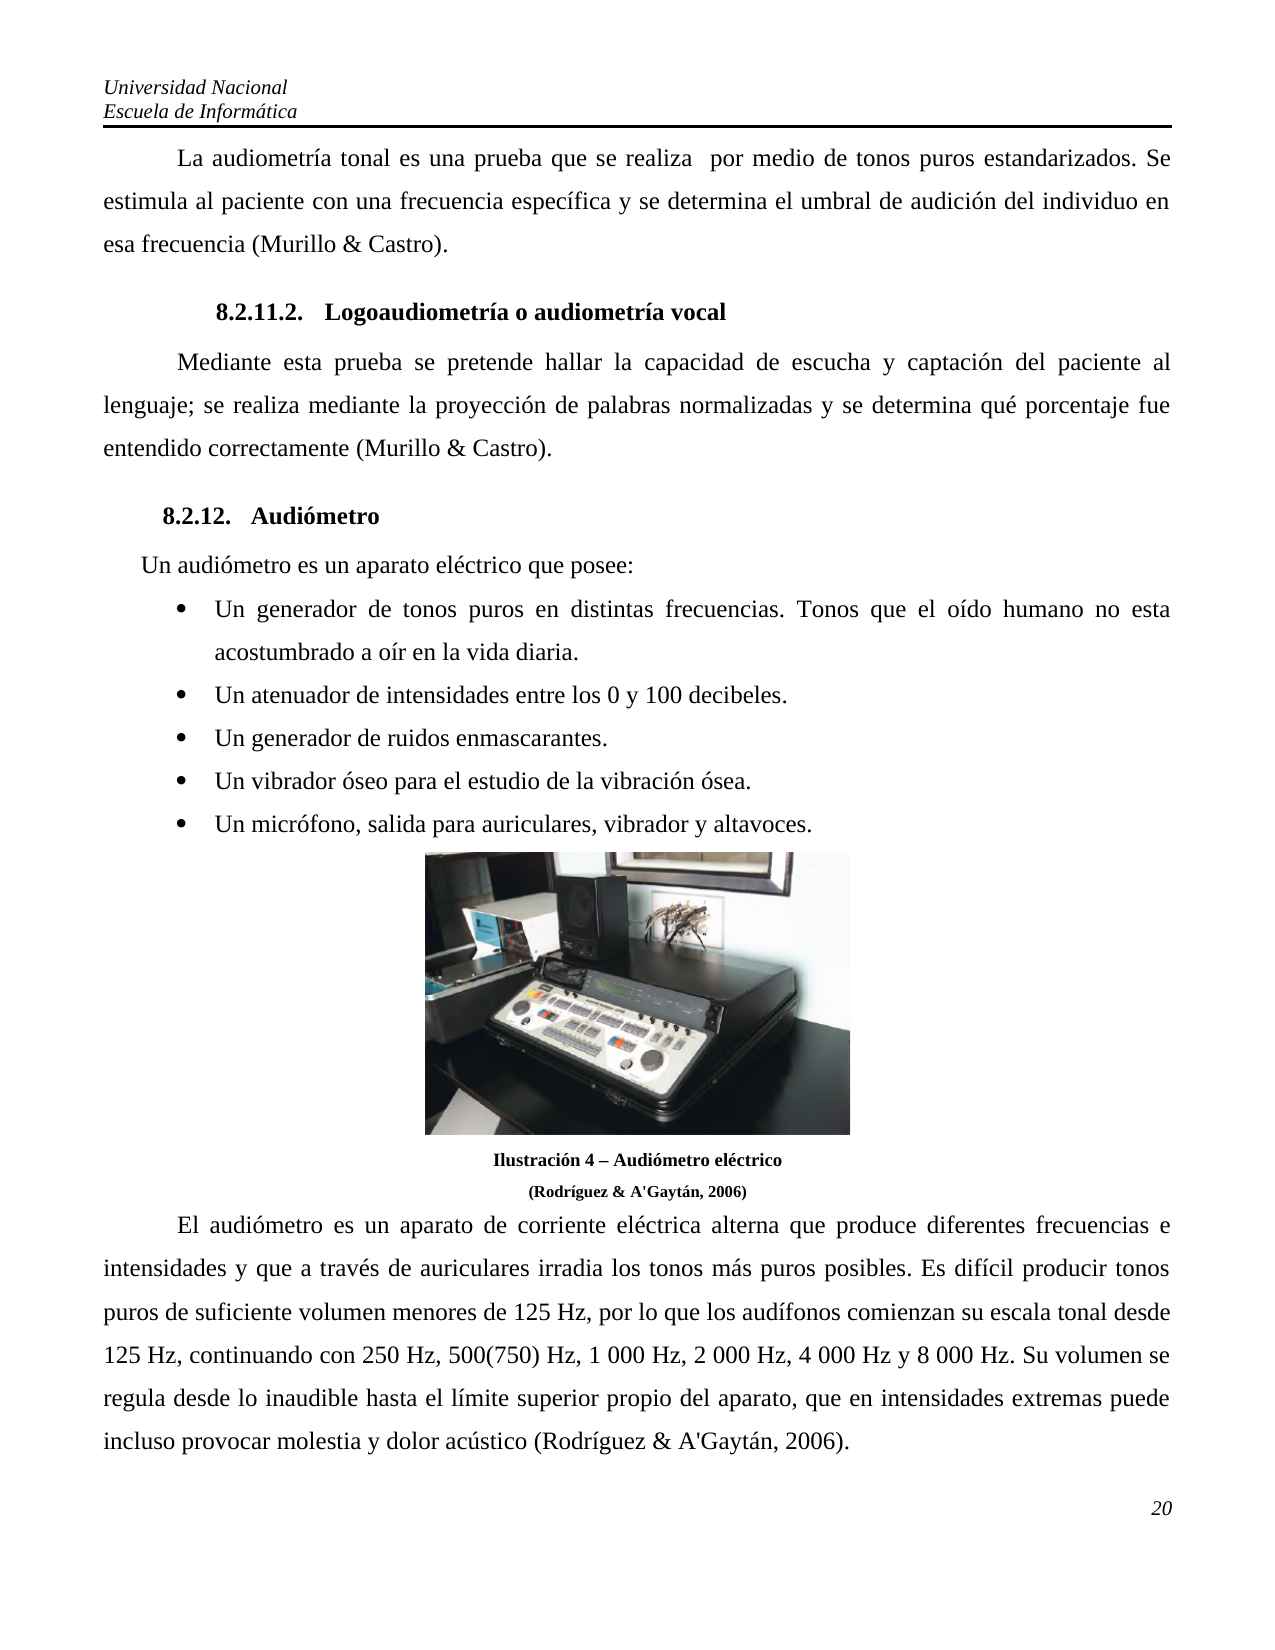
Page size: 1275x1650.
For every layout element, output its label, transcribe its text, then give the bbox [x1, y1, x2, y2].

list Logoaudiometría o audiometría vocal [216, 297, 1172, 326]
text Ilustración 4 – Audiómetro eléctrico [103, 1149, 1172, 1171]
list Un generador de tonos puros en distintas frecuencias. Tonos que el oído humano no esta acostumbrado a oír en la vida diaria. [177, 594, 1172, 666]
text Mediante esta prueba se pretende hallar la capacidad de escucha y captación del paciente al lenguaje; se realiza mediante la proyección de palabras normalizadas y se determina qué porcentaje fue entendido correctamente . [103, 347, 1172, 462]
text La audiometría tonal es una prueba que se realiza por medio de tonos puros estandarizados. Se estimula al paciente con una frecuencia específica y se determina el umbral de audición del individuo en esa frecuencia . [103, 143, 1172, 258]
list Un micrófono, salida para auriculares, vibrador y altavoces. [177, 809, 1172, 838]
text Un audiómetro es un aparato eléctrico que posee: [103, 551, 1172, 579]
list Un generador de ruidos enmascarantes. [177, 723, 1172, 752]
text El audiómetro es un aparato de corriente eléctrica alterna que produce diferentes frecuencias e intensidades y que a través de auriculares irradia los tonos más puros posibles. Es difícil producir tonos puros de suficiente volumen menores de 125 Hz, por lo que los audífonos comienzan su escala tonal desde 125 Hz, continuando con 250 Hz, 500(750) Hz, 1 000 Hz, 2 000 Hz, 4 000 Hz y 8 000 Hz. Su volumen se regula desde lo inaudible hasta el límite superior propio del aparato, que en intensidades extremas puede incluso provocar molestia y dolor acústico . [103, 1210, 1172, 1455]
text Audiómetro [162, 501, 1172, 530]
list Un atenuador de intensidades entre los 0 y 100 decibeles. [177, 680, 1172, 709]
list Un vibrador óseo para el estudio de la vibración ósea. [177, 766, 1172, 795]
